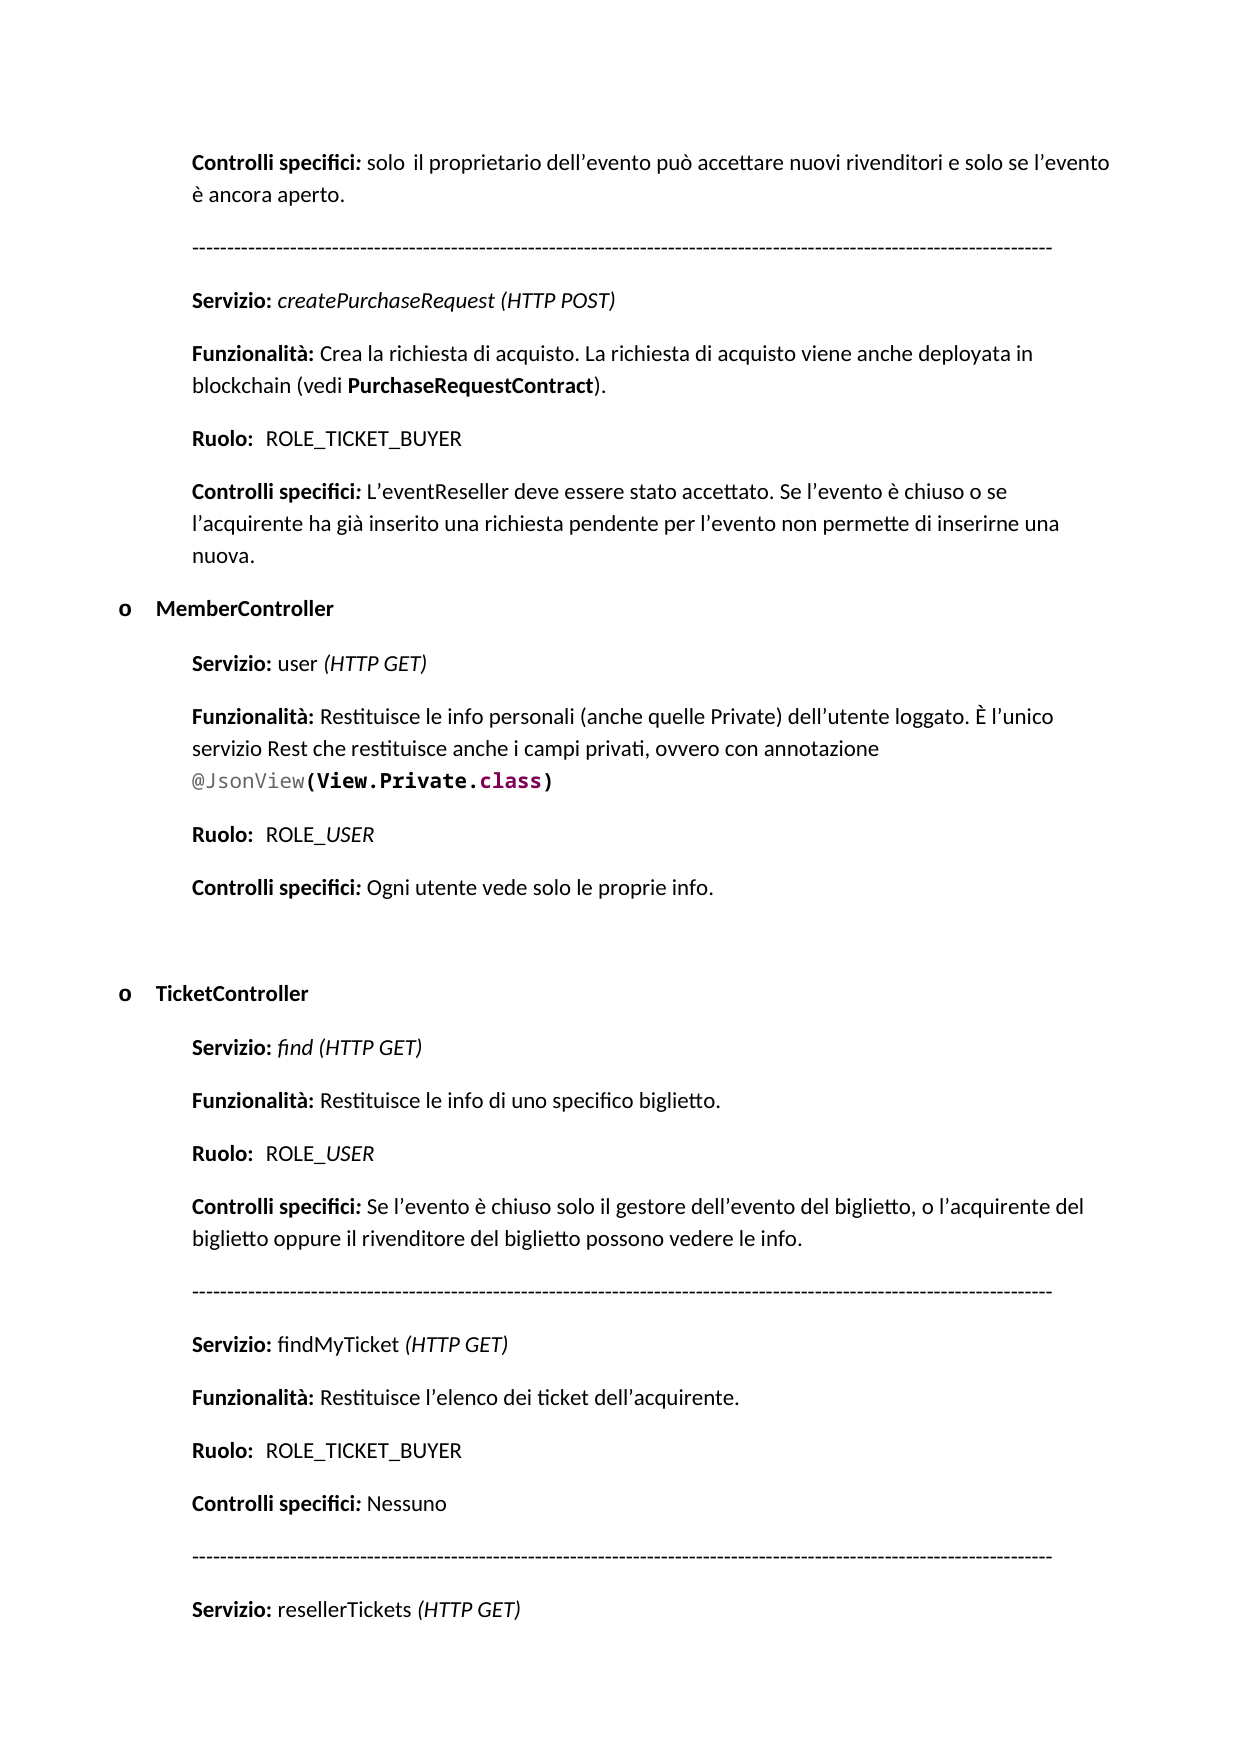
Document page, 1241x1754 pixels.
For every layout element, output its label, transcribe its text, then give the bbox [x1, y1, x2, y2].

text --------------------------------------------------------------------------------------------------------------------------- [192, 1277, 1122, 1305]
text Ruolo: ROLE_TICKET_BUYER [192, 424, 1122, 452]
text Servizio: createPurchaseRequest (HTTP POST) [192, 286, 1122, 314]
list MemberController [118, 594, 1122, 624]
text Ruolo: ROLE_USER [192, 820, 1122, 848]
text Controlli specifici: solo il proprietario dell’evento può accettare nuovi rivenditori e solo se l’evento è ancora aperto. [192, 148, 1122, 208]
text Servizio: find (HTTP GET) [192, 1033, 1122, 1061]
text Controlli specifici: L’eventReseller deve essere stato accettato. Se l’evento è chiuso o se l’acquirente ha già inserito una richiesta pendente per l’evento non permette di inserirne una nuova. [192, 477, 1122, 569]
text Controlli specifici: Ogni utente vede solo le proprie info. [192, 873, 1122, 901]
text --------------------------------------------------------------------------------------------------------------------------- [192, 233, 1122, 261]
text Servizio: user (HTTP GET) [192, 649, 1122, 677]
text --------------------------------------------------------------------------------------------------------------------------- [192, 1542, 1122, 1571]
text Ruolo: ROLE_TICKET_BUYER [192, 1436, 1122, 1464]
text Servizio: findMyTicket (HTTP GET) [192, 1330, 1122, 1358]
text Controlli specifici: Se l’evento è chiuso solo il gestore dell’evento del biglietto, o l’acquirente del biglietto oppure il rivenditore del biglietto possono vedere le info. [192, 1192, 1122, 1252]
text Funzionalità: Crea la richiesta di acquisto. La richiesta di acquisto viene anche deployata in blockchain (vedi PurchaseRequestContract). [192, 339, 1122, 399]
text Funzionalità: Restituisce le info di uno specifico biglietto. [192, 1086, 1122, 1114]
text Ruolo: ROLE_USER [192, 1139, 1122, 1167]
list TicketController [118, 979, 1122, 1008]
text Funzionalità: Restituisce l’elenco dei ticket dell’acquirente. [192, 1383, 1122, 1411]
text Servizio: resellerTickets (HTTP GET) [192, 1596, 1122, 1623]
text Funzionalità: Restituisce le info personali (anche quelle Private) dell’utente loggato. È l’unico servizio Rest che restituisce anche i campi privati, ovvero con annotazione @JsonView(View.Private.class) [192, 702, 1122, 795]
text Controlli specifici: Nessuno [192, 1489, 1122, 1517]
